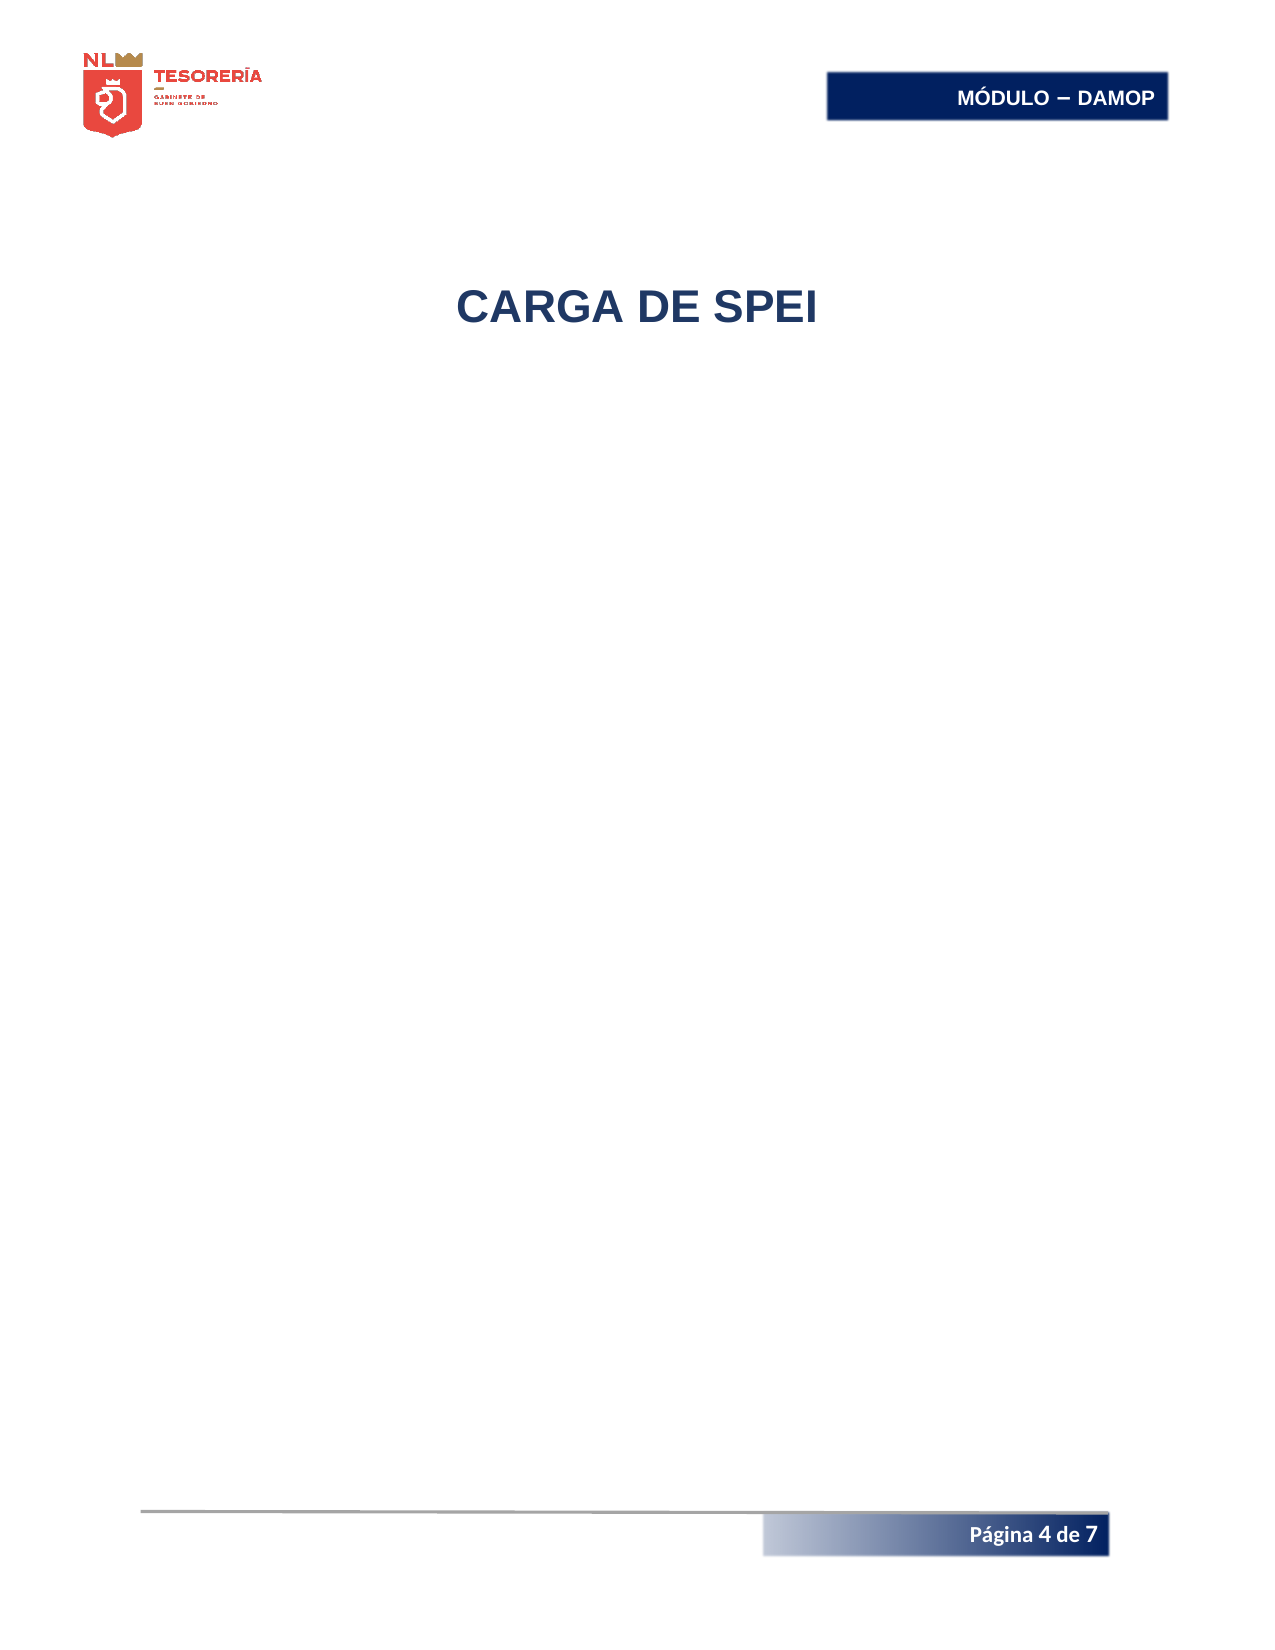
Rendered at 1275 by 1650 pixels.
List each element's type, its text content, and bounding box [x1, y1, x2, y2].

picture [79, 43, 264, 140]
subtitle CARGA DE SPEI [177, 280, 1098, 333]
